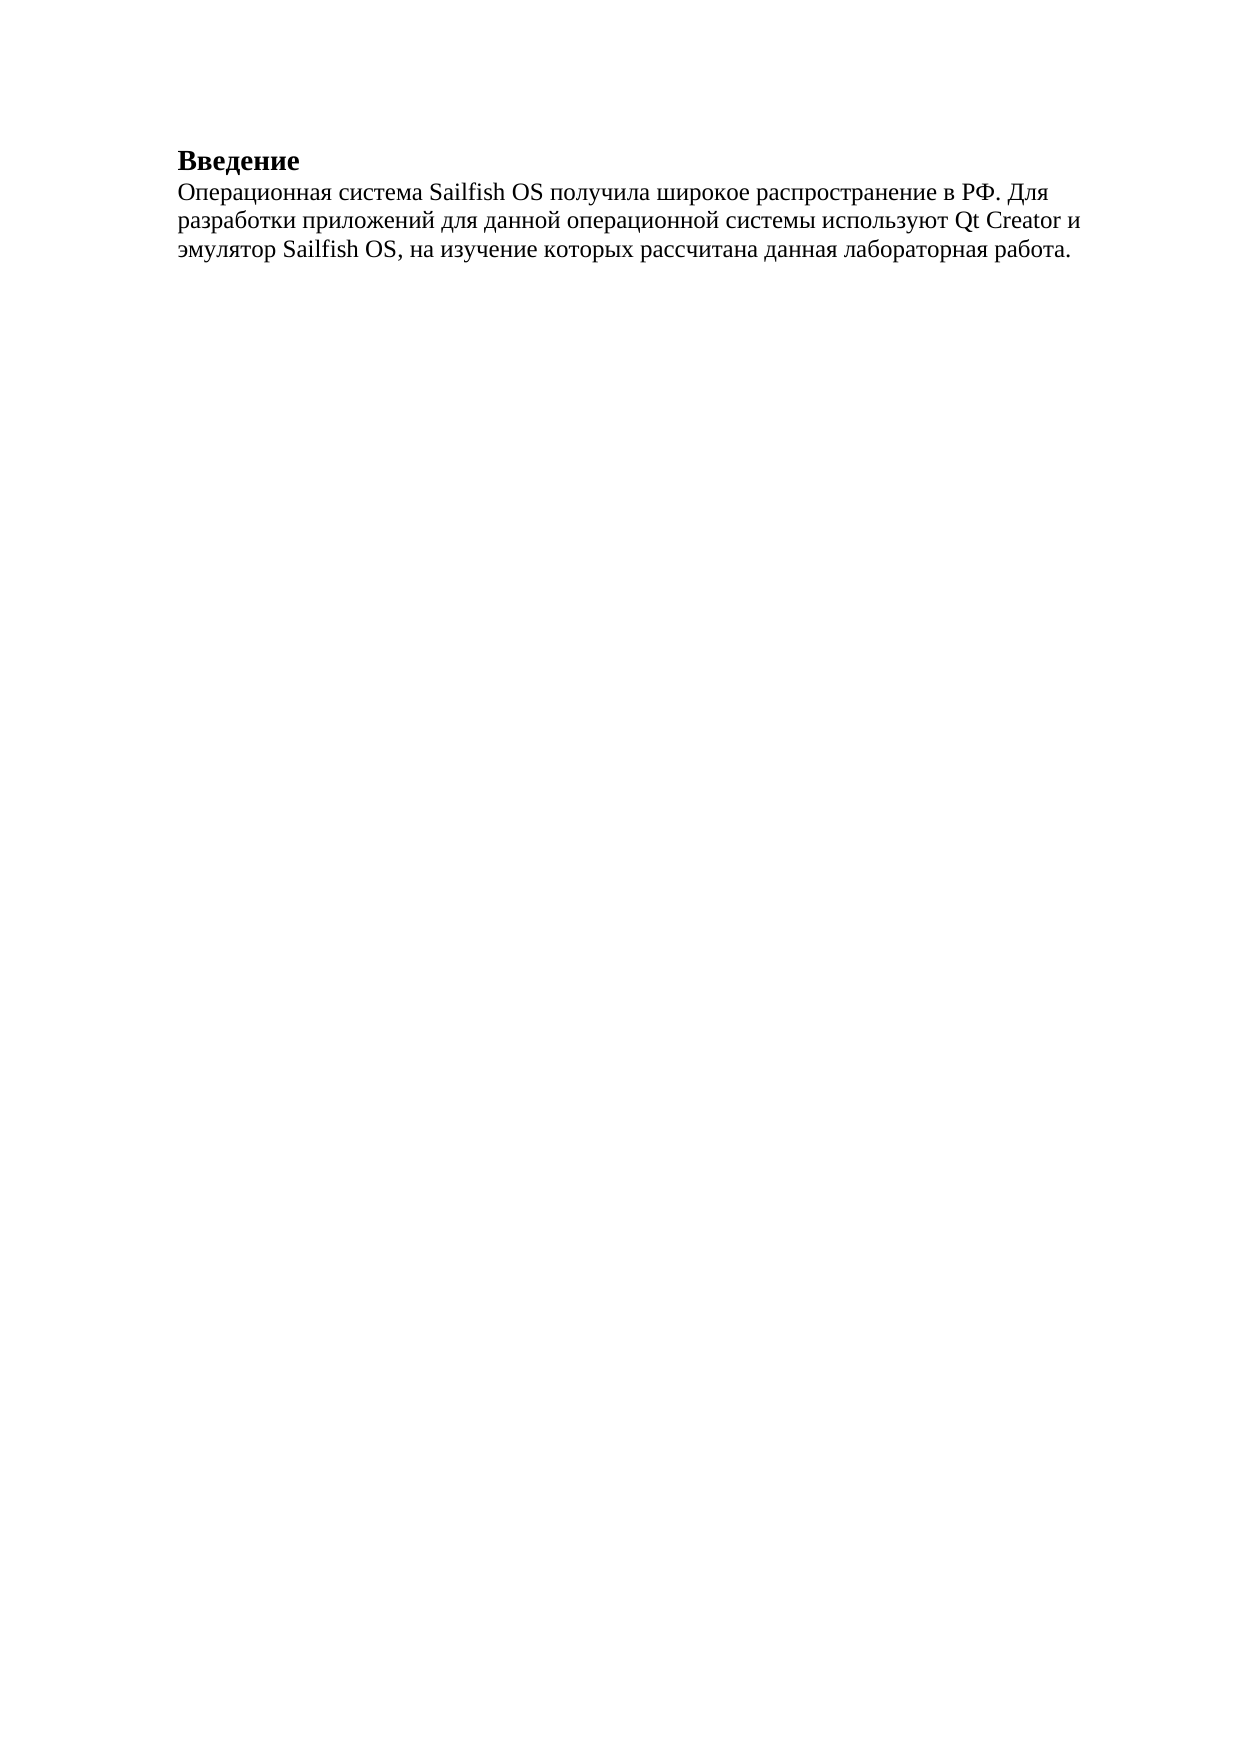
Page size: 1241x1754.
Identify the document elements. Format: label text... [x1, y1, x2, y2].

text Операционная система Sailfish OS получила широкое распространение в РФ. Для разработки приложений для данной операционной системы используют Qt Creator и эмулятор Sailfish OS, на изучение которых рассчитана данная лабораторная работа. [177, 177, 1152, 263]
subtitle Введение [177, 143, 1152, 177]
